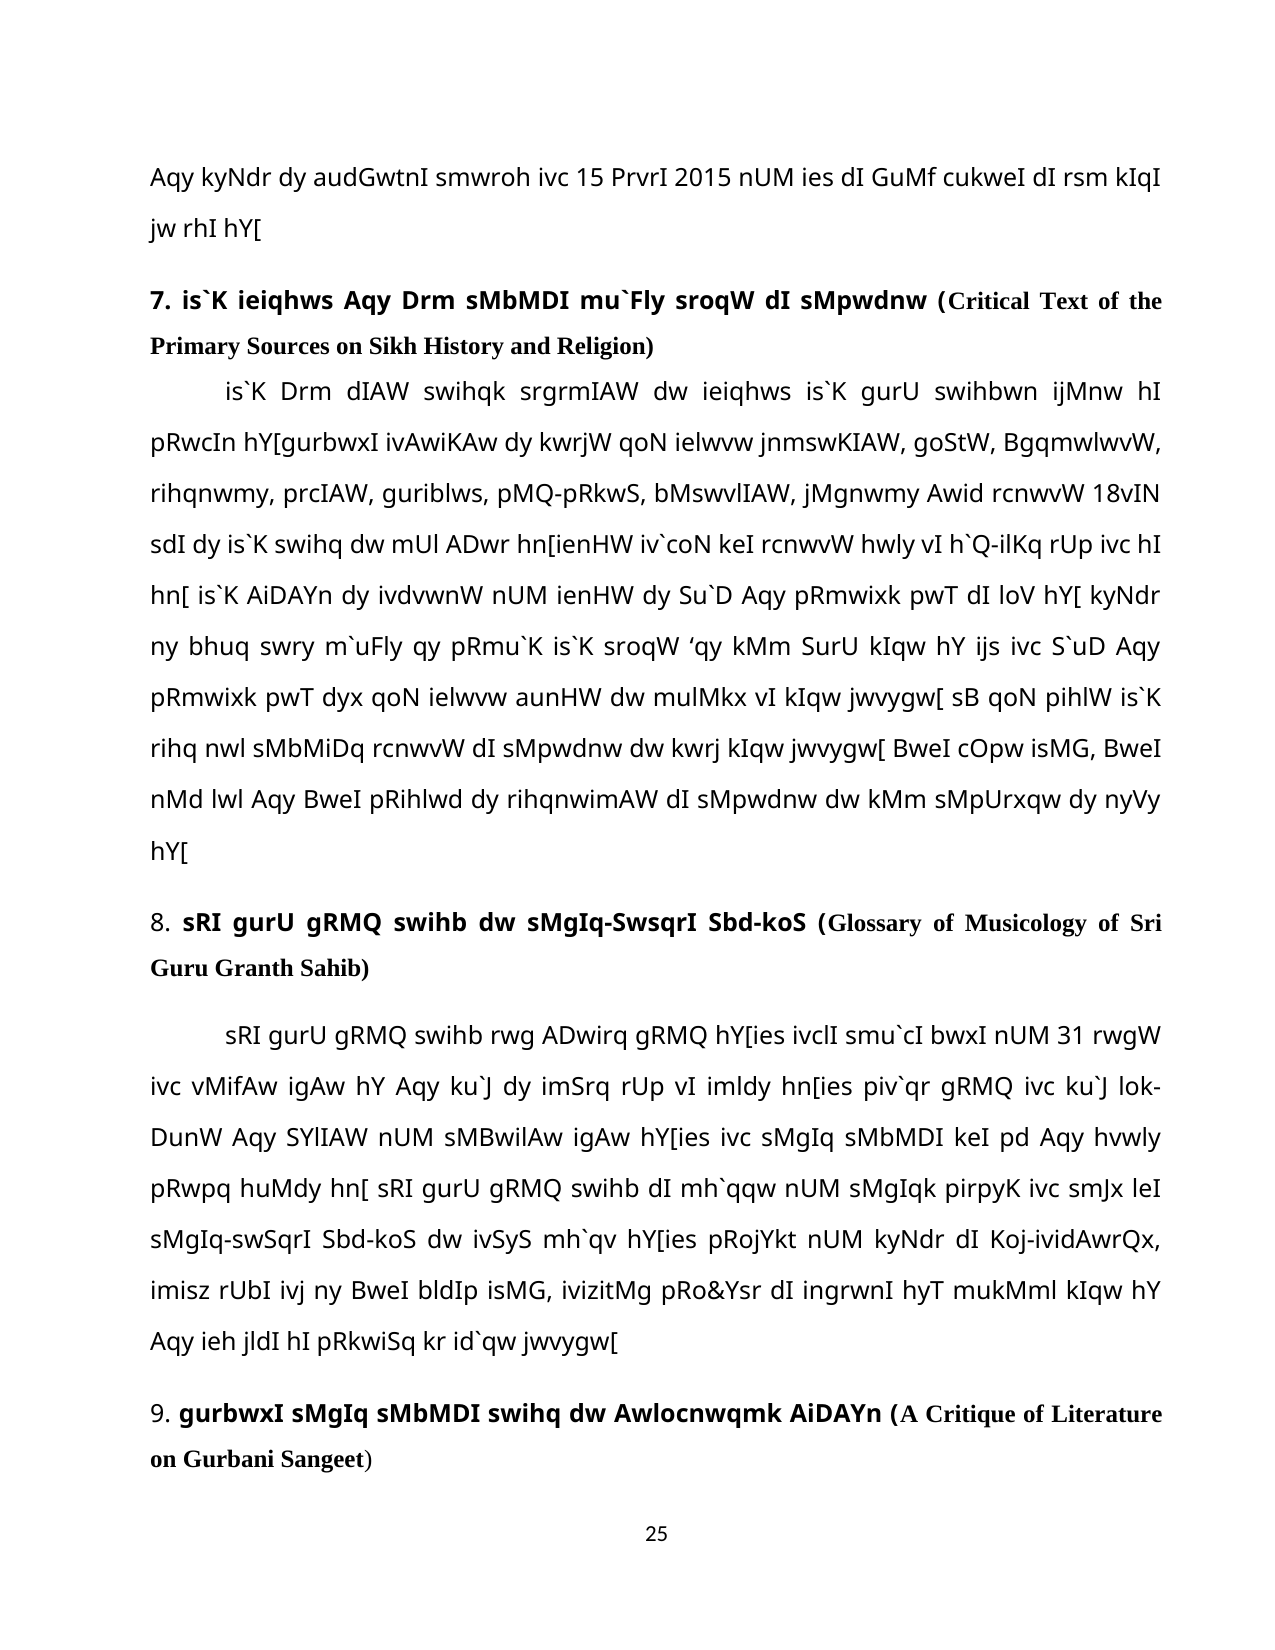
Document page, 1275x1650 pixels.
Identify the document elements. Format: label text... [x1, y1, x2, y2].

text is`K Drm dIAW swihqk srgrmIAW dw ieiqhws is`K gurU swihbwn ijMnw hI pRwcIn hY[gurbwxI ivAwiKAw dy kwrjW qoN ielwvw jnmswKIAW, goStW, BgqmwlwvW, rihqnwmy, prcIAW, guriblws, pMQ-pRkwS, bMswvlIAW, jMgnwmy Awid rcnwvW 18vIN sdI dy is`K swihq dw mUl ADwr hn[ienHW iv`coN keI rcnwvW hwly vI h`Q-ilKq rUp ivc hI hn[ is`K AiDAYn dy ivdvwnW nUM ienHW dy Su`D Aqy pRmwixk pwT dI loV hY[ kyNdr ny bhuq swry m`uFly qy pRmu`K is`K sroqW ‘qy kMm SurU kIqw hY ijs ivc S`uD Aqy pRmwixk pwT dyx qoN ielwvw aunHW dw mulMkx vI kIqw jwvygw[ sB qoN pihlW is`K rihq nwl sMbMiDq rcnwvW dI sMpwdnw dw kwrj kIqw jwvygw[ BweI cOpw isMG, BweI nMd lwl Aqy BweI pRihlwd dy rihqnwimAW dI sMpwdnw dw kMm sMpUrxqw dy nyVy hY[ [150, 374, 1162, 867]
text sRI gurU gRMQ swihb rwg ADwirq gRMQ hY[ies ivclI smu`cI bwxI nUM 31 rwgW ivc vMifAw igAw hY Aqy ku`J dy imSrq rUp vI imldy hn[ies piv`qr gRMQ ivc ku`J lok-DunW Aqy SYlIAW nUM sMBwilAw igAw hY[ies ivc sMgIq sMbMDI keI pd Aqy hvwly pRwpq huMdy hn[ sRI gurU gRMQ swihb dI mh`qqw nUM sMgIqk pirpyK ivc smJx leI sMgIq-swSqrI Sbd-koS dw ivSyS mh`qv hY[ies pRojYkt nUM kyNdr dI Koj-ividAwrQx, imisz rUbI ivj ny BweI bldIp isMG, ivizitMg pRo&Ysr dI ingrwnI hyT mukMml kIqw hY Aqy ieh jldI hI pRkwiSq kr id`qw jwvygw[ [150, 1017, 1162, 1358]
text 9. gurbwxI sMgIq sMbMDI swihq dw Awlocnwqmk AiDAYn (A Critique of Literature on Gurbani Sangeet) [150, 1396, 1162, 1473]
text 8. sRI gurU gRMQ swihb dw sMgIq-SwsqrI Sbd-koS (Glossary of Musicology of Sri Guru Granth Sahib) [150, 905, 1162, 982]
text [150, 159, 1162, 244]
list 7. is`K ieiqhws Aqy Drm sMbMDI mu`Fly sroqW dI sMpwdnw (Critical Text of the Primary Sources on Sikh History and Religion) [150, 282, 1162, 359]
